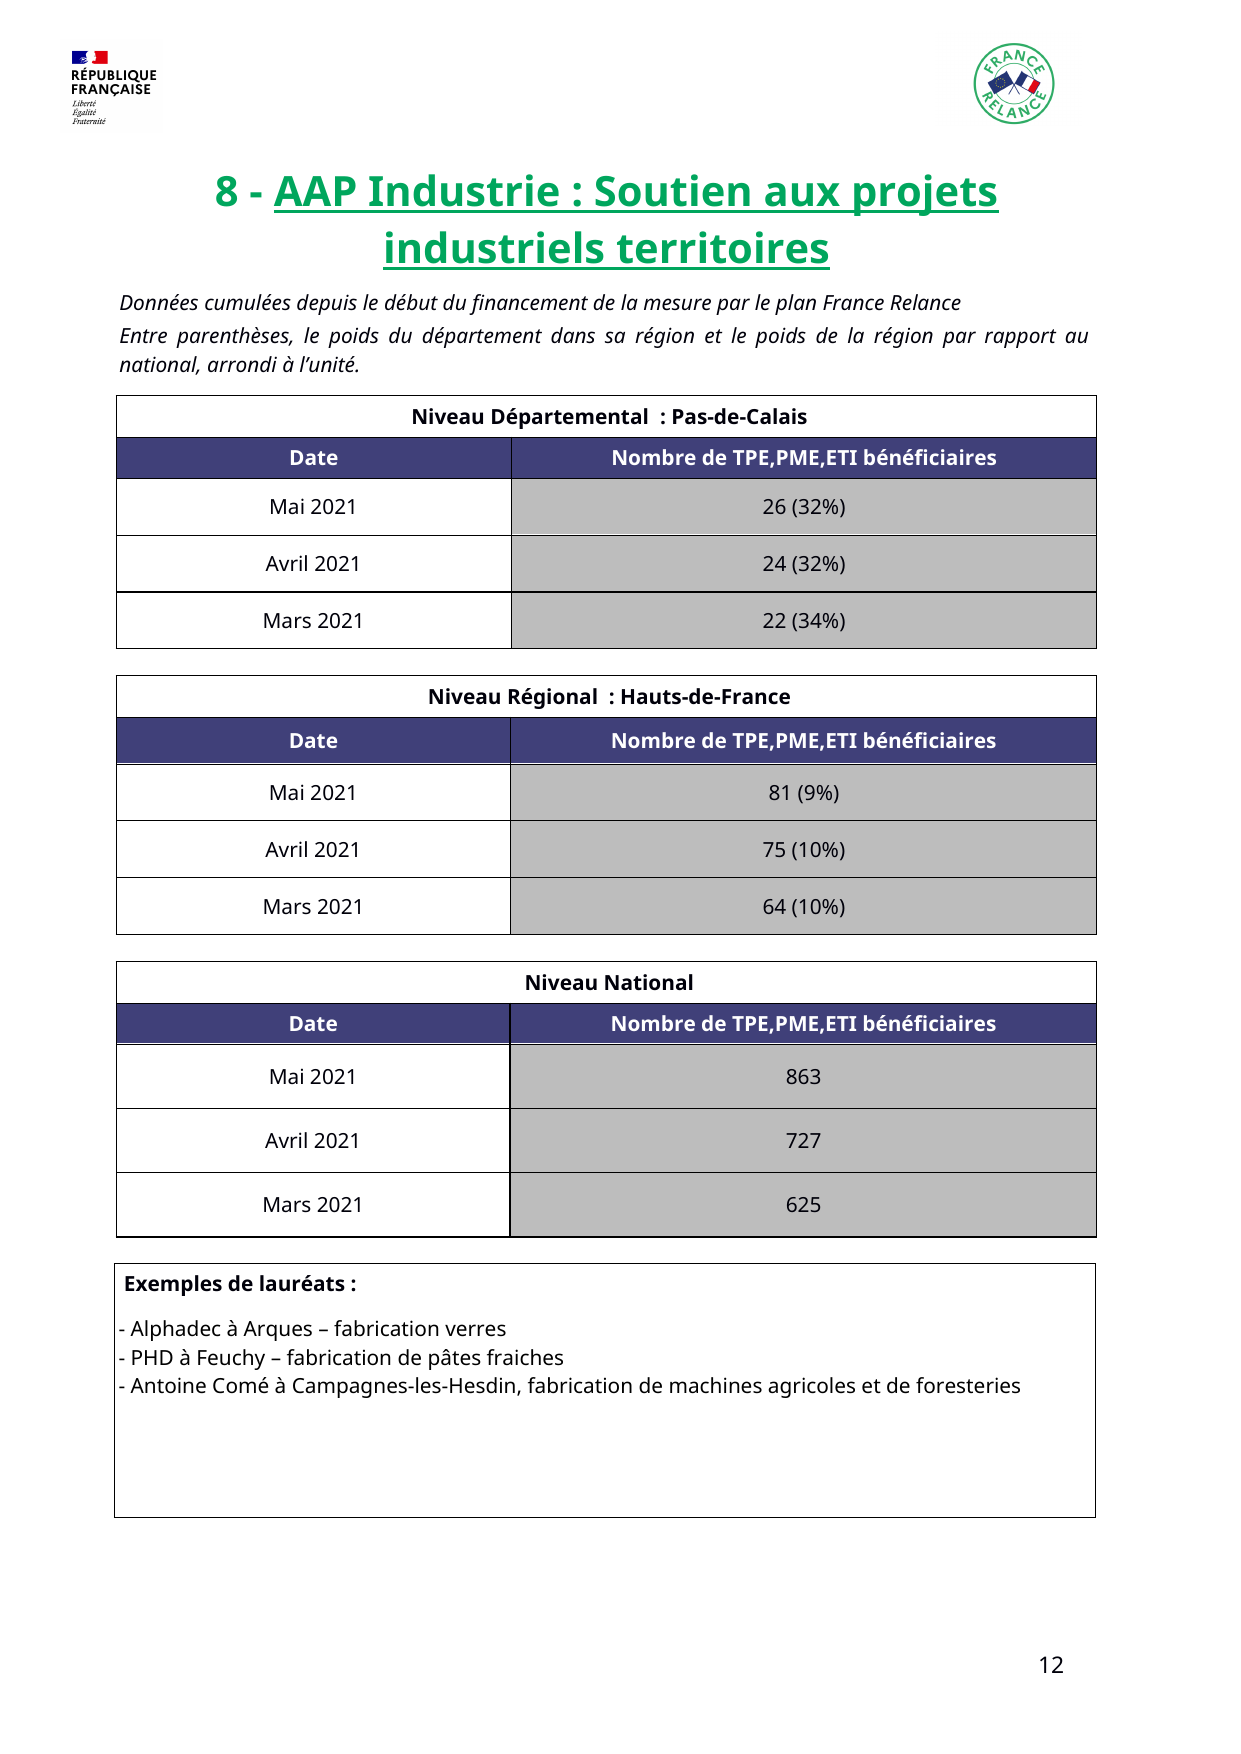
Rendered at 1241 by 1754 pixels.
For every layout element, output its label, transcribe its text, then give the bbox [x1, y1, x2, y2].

table_cell Date [117, 1004, 509, 1043]
picture [60, 39, 163, 133]
table_header Niveau Régional : Hauts-de-France [117, 676, 1096, 717]
table_cell Nombre de TPE,PME,ETI bénéficiaires [511, 718, 1096, 763]
table_header Exemples de lauréats : - Alphadec à Arques – fabrication verres - PHD à Feuchy – fabrication de pâtes fraiches - Antoine Comé à Campagnes-les-Hesdin, fabrication de machines agricoles et de foresteries [115, 1264, 1095, 1517]
table_cell 727 [511, 1109, 1096, 1172]
table_cell Mai 2021 [117, 1045, 509, 1108]
table_cell Avril 2021 [117, 536, 511, 591]
table_cell 81 (9%) [511, 765, 1096, 820]
table_cell Nombre de TPE,PME,ETI bénéficiaires [511, 1004, 1096, 1043]
text Entre parenthèses, le poids du département dans sa région et le poids de la région par rapport au national, arrondi à l’unité. [119, 321, 1094, 378]
subtitle 8 - AAP Industrie : Soutien aux projets industriels territoires [119, 162, 1094, 276]
table_cell Mai 2021 [117, 479, 511, 534]
table_cell Avril 2021 [117, 1109, 509, 1172]
table_cell 24 (32%) [512, 536, 1096, 591]
table_cell 75 (10%) [511, 821, 1096, 877]
table_cell Mai 2021 [117, 765, 510, 820]
table_cell 625 [511, 1173, 1096, 1236]
table_cell Date [117, 438, 511, 478]
table_cell Nombre de TPE,PME,ETI bénéficiaires [512, 438, 1096, 478]
table_cell Mars 2021 [117, 878, 510, 934]
table_cell 26 (32%) [512, 479, 1096, 534]
table_cell Mars 2021 [117, 1173, 509, 1236]
text Données cumulées depuis le début du financement de la mesure par le plan France Relance [119, 288, 1094, 317]
table_cell Mars 2021 [117, 593, 511, 648]
table_header Niveau National [117, 962, 1096, 1002]
table_cell Date [117, 718, 510, 763]
table_header Niveau Départemental : Pas-de-Calais [117, 396, 1096, 437]
table_cell 22 (34%) [512, 593, 1096, 648]
table_cell 863 [511, 1045, 1096, 1108]
picture [935, 31, 1082, 126]
table_cell 64 (10%) [511, 878, 1096, 934]
table_cell Avril 2021 [117, 821, 510, 877]
